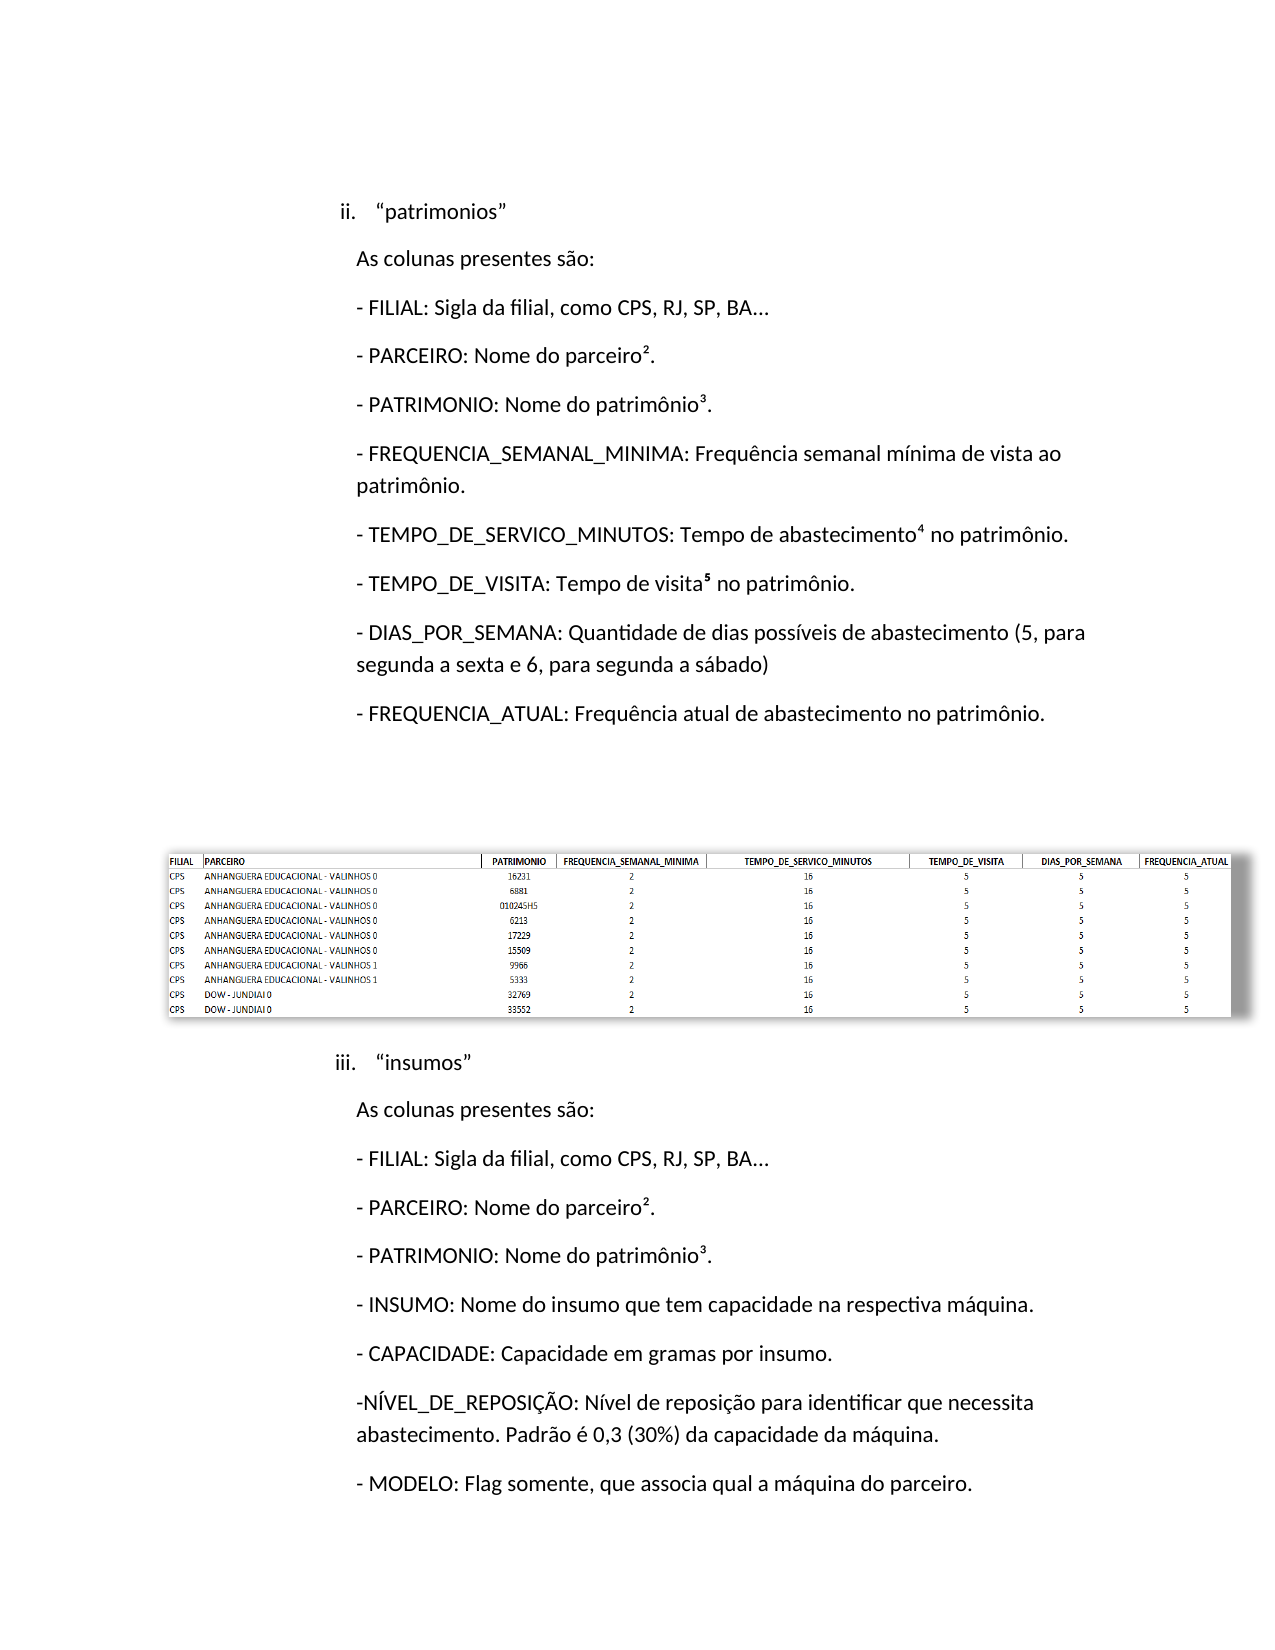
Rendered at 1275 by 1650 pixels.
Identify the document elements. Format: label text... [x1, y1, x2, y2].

text As colunas presentes são: [356, 244, 1125, 272]
text - TEMPO_DE_VISITA: Tempo de visita⁵ no patrimônio. [356, 569, 1125, 597]
text -NÍVEL_DE_REPOSIÇÃO: Nível de reposição para identificar que necessita abastecimento. Padrão é 0,3 (30%) da capacidade da máquina. [356, 1388, 1125, 1448]
text - CAPACIDADE: Capacidade em gramas por insumo. [356, 1339, 1125, 1367]
text - FREQUENCIA_SEMANAL_MINIMA: Frequência semanal mínima de vista ao patrimônio. [356, 439, 1125, 499]
list “patrimonios” [356, 197, 1125, 225]
text - PATRIMONIO: Nome do patrimônio³. [356, 1241, 1125, 1269]
text - FILIAL: Sigla da filial, como CPS, RJ, SP, BA... [356, 293, 1125, 321]
text - PATRIMONIO: Nome do patrimônio³. [356, 390, 1125, 418]
text - PARCEIRO: Nome do parceiro². [356, 341, 1125, 369]
text - MODELO: Flag somente, que associa qual a máquina do parceiro. [356, 1469, 1125, 1497]
text As colunas presentes são: [356, 1095, 1125, 1123]
text - FILIAL: Sigla da filial, como CPS, RJ, SP, BA... [356, 1144, 1125, 1172]
list “insumos” [356, 1048, 1125, 1076]
text - TEMPO_DE_SERVICO_MINUTOS: Tempo de abastecimento⁴ no patrimônio. [356, 520, 1125, 548]
text - DIAS_POR_SEMANA: Quantidade de dias possíveis de abastecimento (5, para segunda a sexta e 6, para segunda a sábado) [356, 618, 1125, 678]
picture [168, 854, 1231, 1017]
text - INSUMO: Nome do insumo que tem capacidade na respectiva máquina. [356, 1290, 1125, 1318]
text - FREQUENCIA_ATUAL: Frequência atual de abastecimento no patrimônio. [356, 699, 1125, 727]
text - PARCEIRO: Nome do parceiro². [356, 1193, 1125, 1221]
